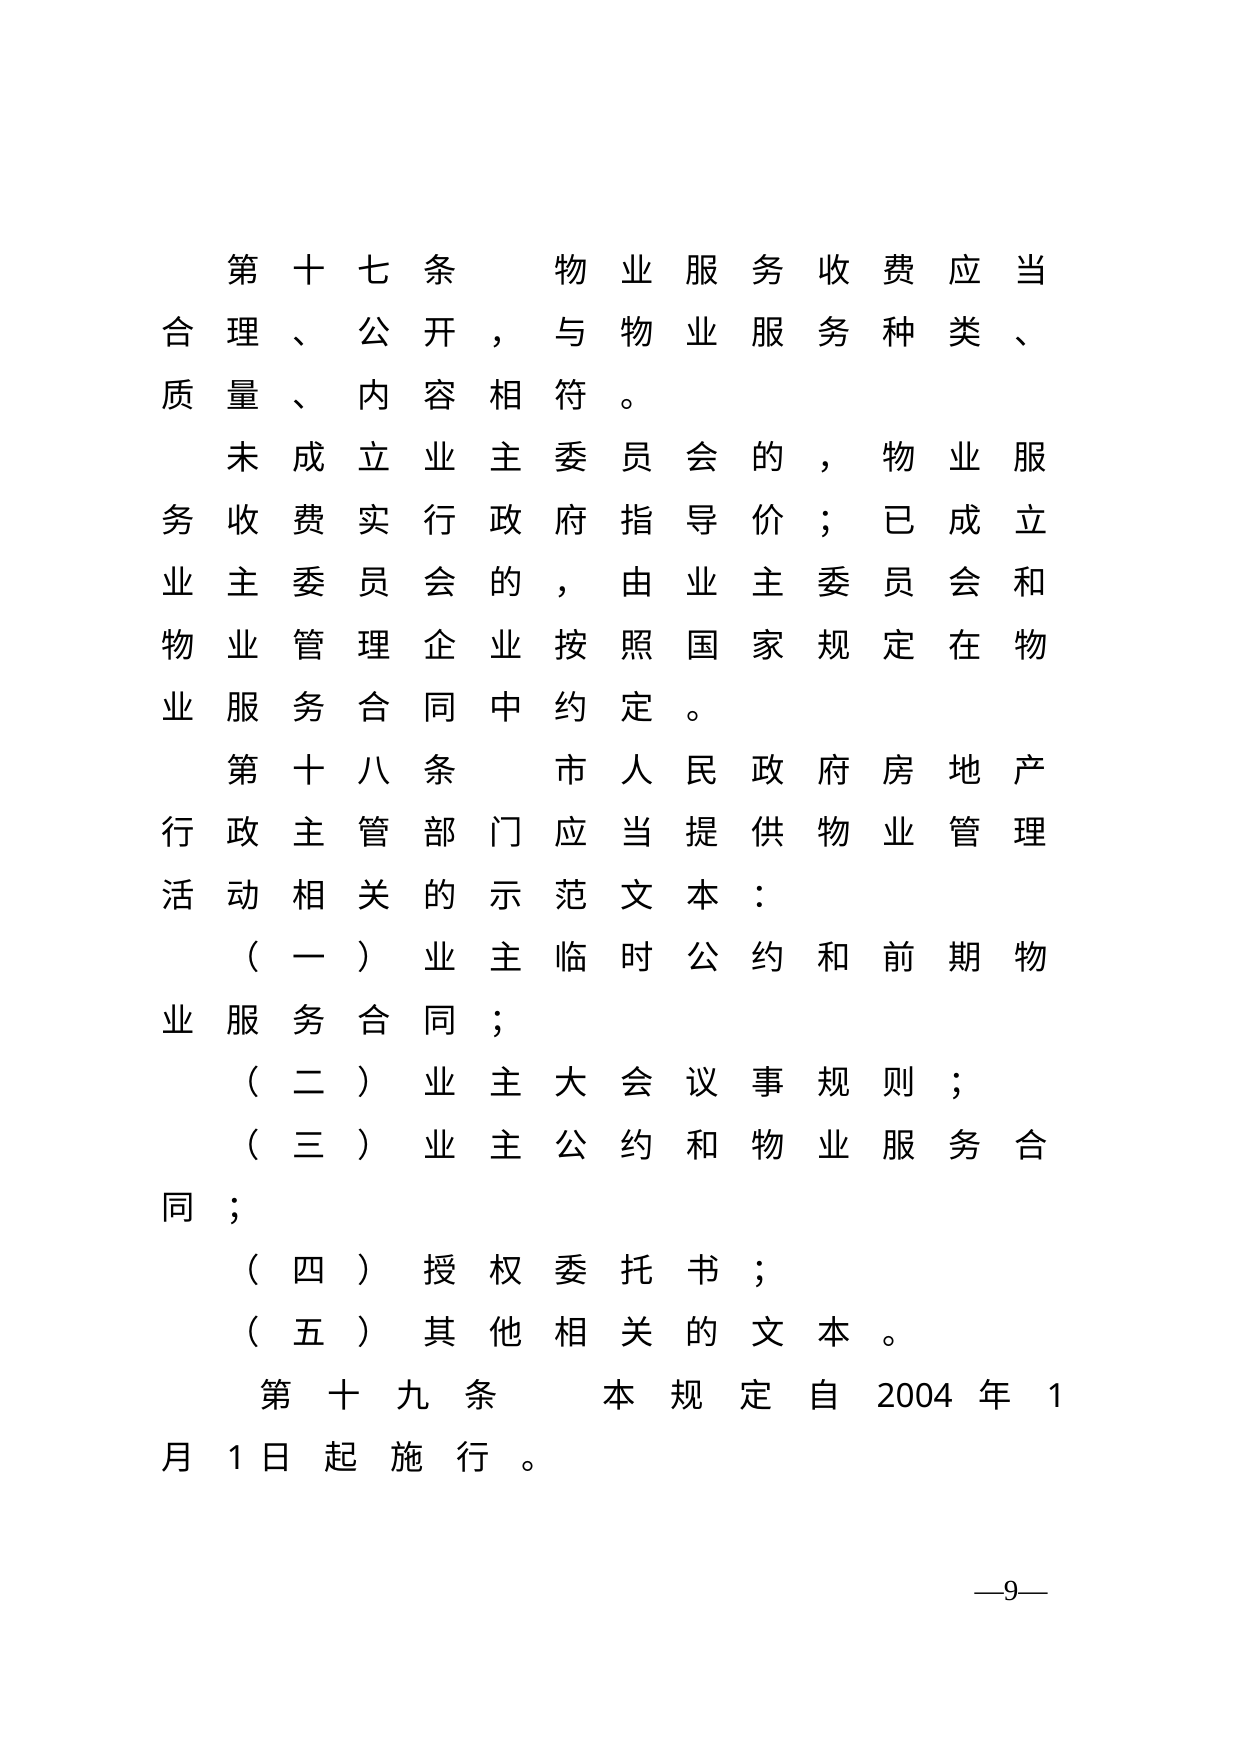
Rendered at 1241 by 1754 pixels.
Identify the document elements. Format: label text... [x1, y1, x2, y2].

text （三）业主公约和物业服务合同； [161, 1111, 1079, 1236]
text （五）其他相关的文本。 [161, 1299, 1079, 1361]
text （二）业主大会议事规则； [161, 1049, 1079, 1111]
text 第十七条 物业服务收费应当合理、公开，与物业服务种类、质量、内容相符。 [161, 236, 1079, 424]
text （四）授权委托书； [161, 1236, 1079, 1299]
text （一）业主临时公约和前期物业服务合同； [161, 924, 1079, 1049]
text 未成立业主委员会的，物业服务收费实行政府指导价；已成立业主委员会的，由业主委员会和物业管理企业按照国家规定在物业服务合同中约定。 [161, 424, 1079, 736]
text 第十九条 本规定自2004年1月1日起施行。 [161, 1361, 1079, 1486]
text 第十八条 市人民政府房地产行政主管部门应当提供物业管理活动相关的示范文本： [161, 736, 1079, 924]
